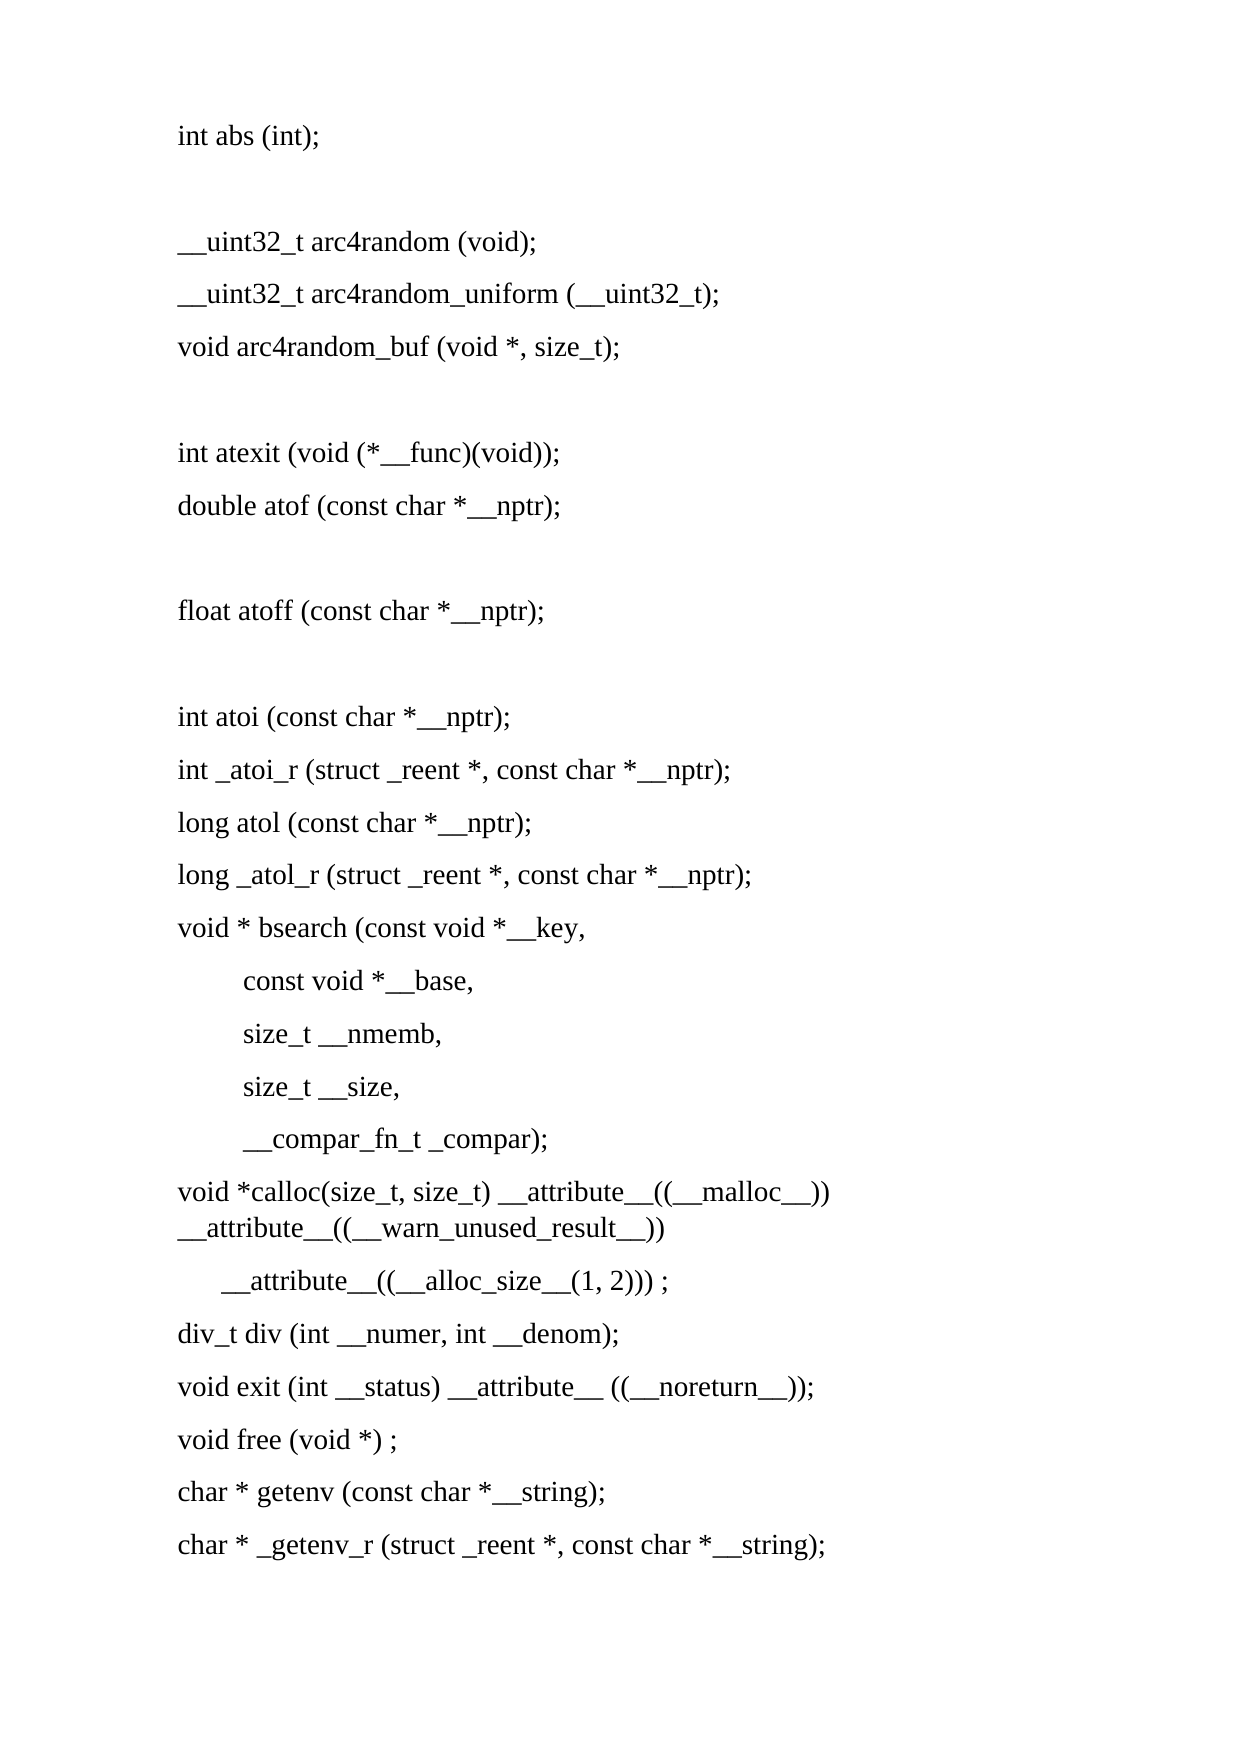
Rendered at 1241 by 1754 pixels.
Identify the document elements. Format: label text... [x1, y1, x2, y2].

text long _atol_r (struct _reent *, const char *__nptr); [177, 857, 1152, 891]
text __uint32_t arc4random (void); [177, 224, 1152, 257]
text __compar_fn_t _compar); [177, 1122, 1152, 1155]
text double atof (const char *__nptr); [177, 488, 1152, 521]
text void * bsearch (const void *__key, [177, 910, 1152, 944]
text void arc4random_buf (void *, size_t); [177, 329, 1152, 363]
text int abs (int); [177, 118, 1152, 152]
text long atol (const char *__nptr); [177, 805, 1152, 838]
text size_t __size, [177, 1069, 1152, 1102]
text int atoi (const char *__nptr); [177, 699, 1152, 733]
text int _atoi_r (struct _reent *, const char *__nptr); [177, 752, 1152, 785]
text __uint32_t arc4random_uniform (__uint32_t); [177, 277, 1152, 310]
text int atexit (void (*__func)(void)); [177, 435, 1152, 468]
text size_t __nmemb, [177, 1016, 1152, 1049]
text void exit (int __status) __attribute__ ((__noreturn__)); [177, 1369, 1152, 1402]
text div_t div (int __numer, int __denom); [177, 1316, 1152, 1350]
text char * _getenv_r (struct _reent *, const char *__string); [177, 1527, 1152, 1561]
text const void *__base, [177, 963, 1152, 997]
text float atoff (const char *__nptr); [177, 593, 1152, 627]
text void *calloc(size_t, size_t) __attribute__((__malloc__)) __attribute__((__warn_unused_result__)) [177, 1174, 1152, 1244]
text __attribute__((__alloc_size__(1, 2))) ; [177, 1263, 1152, 1297]
text void free (void *) ; [177, 1422, 1152, 1455]
text char * getenv (const char *__string); [177, 1474, 1152, 1508]
